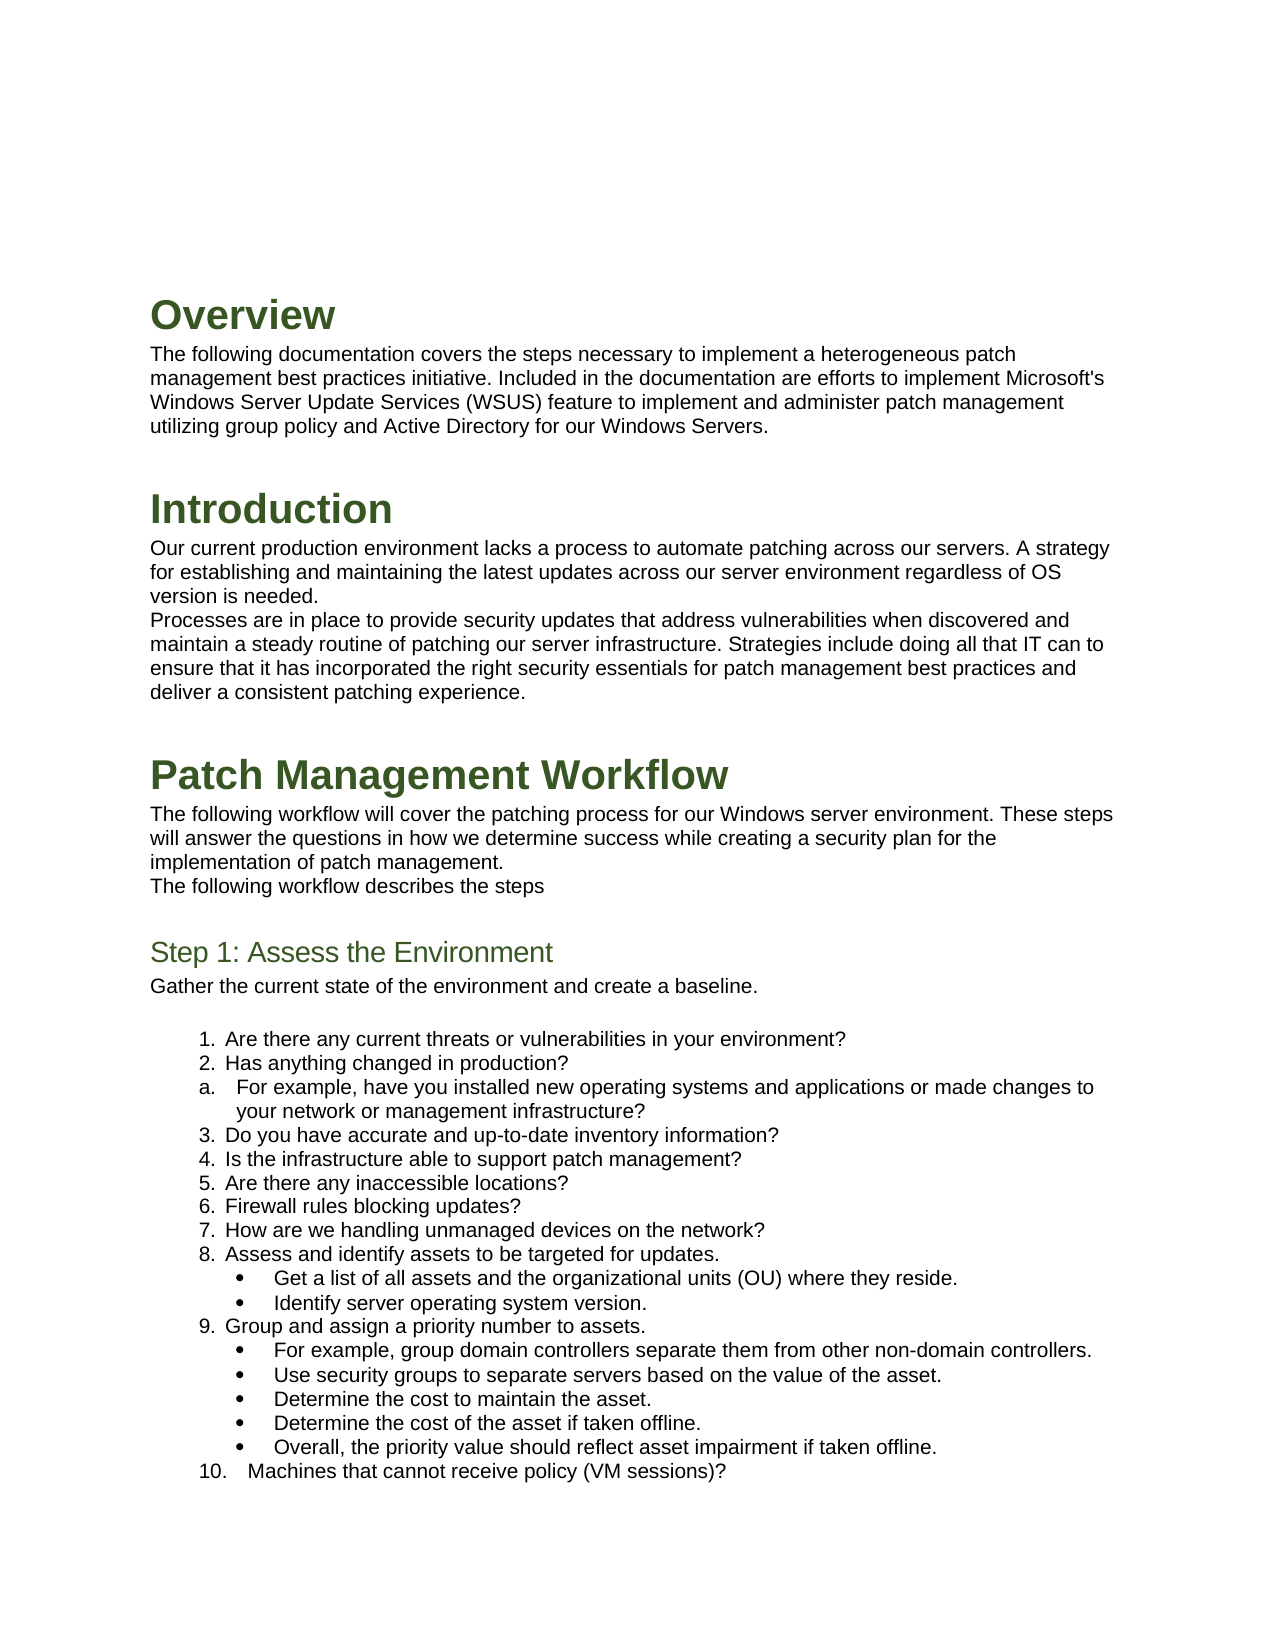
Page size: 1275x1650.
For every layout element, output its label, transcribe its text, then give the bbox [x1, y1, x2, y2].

list Use security groups to separate servers based on the value of the asset. [236, 1362, 1125, 1386]
text The following workflow describes the steps [150, 873, 1125, 897]
list Overall, the priority value should reflect asset impairment if taken offline. [236, 1434, 1125, 1459]
text The following documentation covers the steps necessary to implement a heterogeneous patch management best practices initiative. Included in the documentation are efforts to implement Microsoft's Windows Server Update Services (WSUS) feature to implement and administer patch management utilizing group policy and Active Directory for our Windows Servers. [150, 342, 1125, 437]
list Is the infrastructure able to support patch management? [198, 1146, 1125, 1170]
list Machines that cannot receive policy (VM sessions)? [198, 1459, 1125, 1483]
list Get a list of all assets and the organizational units (OU) where they reside. [236, 1266, 1125, 1290]
list Are there any inaccessible locations? [198, 1170, 1125, 1194]
subtitle Patch Management Workflow [150, 750, 1125, 798]
subtitle Overview [150, 290, 1125, 338]
text Processes are in place to provide security updates that address vulnerabilities when discovered and maintain a steady routine of patching our server infrastructure. Strategies include doing all that IT can to ensure that it has incorporated the right security essentials for patch management best practices and deliver a consistent patching experience. [150, 608, 1125, 703]
text Our current production environment lacks a process to automate patching across our servers. A strategy for establishing and maintaining the latest updates across our server environment regardless of OS version is needed. [150, 536, 1125, 608]
list Firewall rules blocking updates? [198, 1194, 1125, 1218]
list Assess and identify assets to be targeted for updates. [198, 1242, 1125, 1266]
list For example, group domain controllers separate them from other non-domain controllers. [236, 1338, 1125, 1362]
list Group and assign a priority number to assets. [198, 1314, 1125, 1338]
list How are we handling unmanaged devices on the network? [198, 1218, 1125, 1242]
list Determine the cost of the asset if taken offline. [236, 1411, 1125, 1434]
list For example, have you installed new operating systems and applications or made changes to your network or management infrastructure? [198, 1074, 1125, 1122]
text Gather the current state of the environment and create a baseline. [150, 973, 1125, 997]
list Identify server operating system version. [236, 1290, 1125, 1314]
list Are there any current threats or vulnerabilities in your environment? [198, 1027, 1125, 1051]
list Determine the cost to maintain the asset. [236, 1386, 1125, 1411]
list Has anything changed in production? [198, 1051, 1125, 1074]
text The following workflow will cover the patching process for our Windows server environment. These steps will answer the questions in how we determine success while creating a security plan for the implementation of patch management. [150, 802, 1125, 873]
subtitle Step 1: Assess the Environment [150, 935, 1125, 968]
subtitle Introduction [150, 484, 1125, 532]
list Do you have accurate and up-to-date inventory information? [198, 1122, 1125, 1146]
